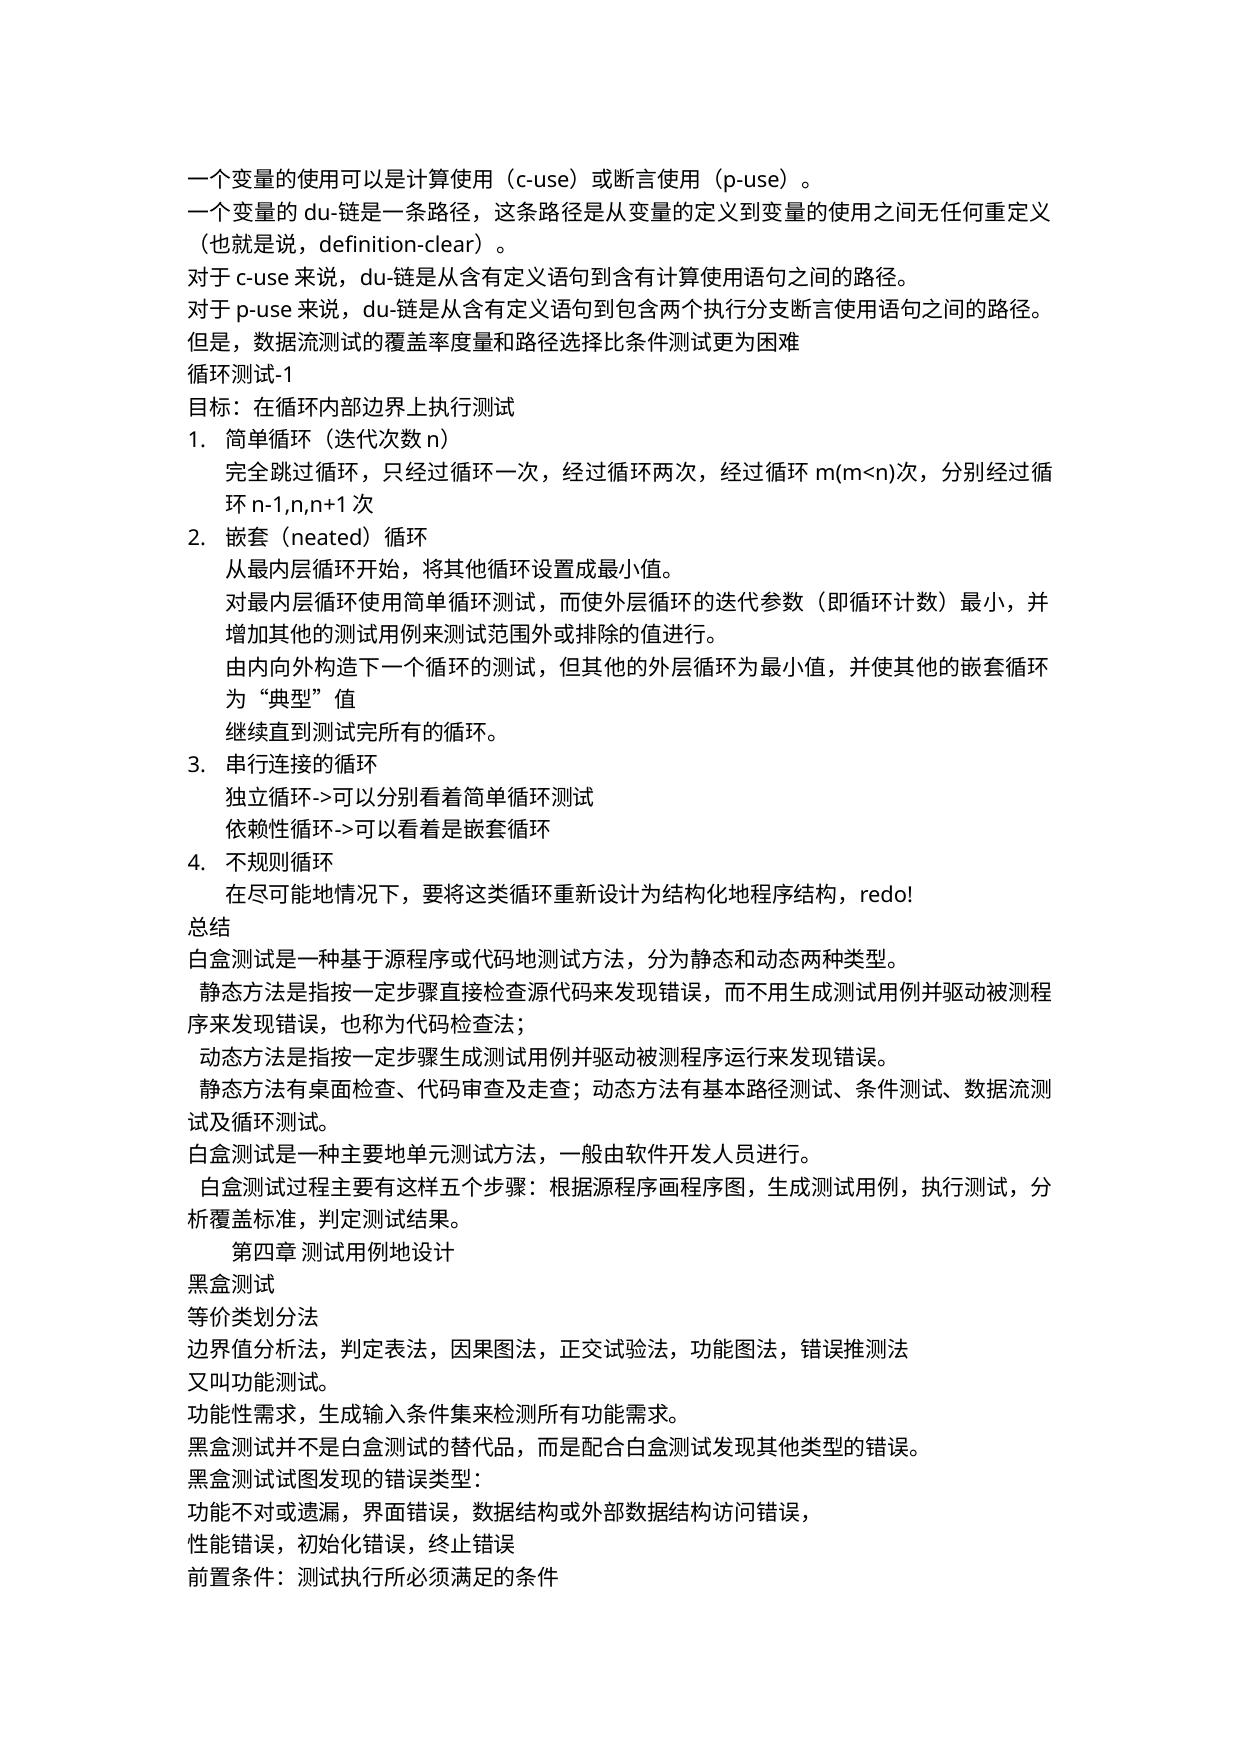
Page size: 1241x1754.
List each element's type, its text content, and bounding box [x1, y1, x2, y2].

text 循环测试-1 [187, 357, 1053, 389]
text 白盒测试过程主要有这样五个步骤：根据源程序画程序图，生成测试用例，执行测试，分析覆盖标准，判定测试结果。 [187, 1169, 1053, 1234]
text 但是，数据流测试的覆盖率度量和路径选择比条件测试更为困难 [187, 324, 1053, 357]
text 功能性需求，生成输入条件集来检测所有功能需求。 [187, 1397, 1053, 1429]
text 等价类划分法 [187, 1299, 1053, 1332]
text 黑盒测试 [187, 1267, 1053, 1299]
text 静态方法有桌面检查、代码审查及走查；动态方法有基本路径测试、条件测试、数据流测试及循环测试。 [187, 1072, 1053, 1137]
list 独立循环->可以分别看着简单循环测试 [225, 779, 1053, 812]
list 依赖性循环->可以看着是嵌套循环 [225, 812, 1053, 844]
text 目标：在循环内部边界上执行测试 [187, 389, 1053, 422]
list 不规则循环 [187, 844, 1053, 877]
text 功能不对或遗漏，界面错误，数据结构或外部数据结构访问错误， [187, 1494, 1053, 1527]
text 对于p-use来说，du-链是从含有定义语句到包含两个执行分支断言使用语句之间的路径。 [187, 292, 1053, 324]
list 嵌套（neated）循环 [187, 519, 1053, 552]
list 从最内层循环开始，将其他循环设置成最小值。 [225, 552, 1053, 584]
text 性能错误，初始化错误，终止错误 [187, 1527, 1053, 1559]
list 对最内层循环使用简单循环测试，而使外层循环的迭代参数（即循环计数）最小，并增加其他的测试用例来测试范围外或排除的值进行。 [225, 584, 1053, 649]
text 一个变量的使用可以是计算使用（c-use）或断言使用（p-use）。 [187, 162, 1053, 194]
text 动态方法是指按一定步骤生成测试用例并驱动被测程序运行来发现错误。 [187, 1039, 1053, 1072]
text 对于c-use来说，du-链是从含有定义语句到含有计算使用语句之间的路径。 [187, 259, 1053, 292]
text 黑盒测试并不是白盒测试的替代品，而是配合白盒测试发现其他类型的错误。 [187, 1429, 1053, 1462]
text 一个变量的du-链是一条路径，这条路径是从变量的定义到变量的使用之间无任何重定义（也就是说，definition-clear）。 [187, 194, 1053, 259]
list 继续直到测试完所有的循环。 [225, 714, 1053, 747]
text 又叫功能测试。 [187, 1364, 1053, 1397]
text 白盒测试是一种主要地单元测试方法，一般由软件开发人员进行。 [187, 1137, 1053, 1169]
text 第四章 测试用例地设计 [187, 1234, 1053, 1267]
text 前置条件：测试执行所必须满足的条件 [187, 1559, 1053, 1592]
list 在尽可能地情况下，要将这类循环重新设计为结构化地程序结构，redo! [225, 877, 1053, 909]
text 黑盒测试试图发现的错误类型： [187, 1462, 1053, 1494]
list 完全跳过循环，只经过循环一次，经过循环两次，经过循环m(m<n)次，分别经过循环n-1,n,n+1次 [225, 454, 1053, 519]
text 边界值分析法，判定表法，因果图法，正交试验法，功能图法，错误推测法 [187, 1332, 1053, 1364]
list 由内向外构造下一个循环的测试，但其他的外层循环为最小值，并使其他的嵌套循环为“典型”值 [225, 649, 1053, 714]
list 串行连接的循环 [187, 747, 1053, 779]
text 白盒测试是一种基于源程序或代码地测试方法，分为静态和动态两种类型。 [187, 942, 1053, 974]
text 总结 [187, 909, 1053, 942]
list 简单循环（迭代次数n） [187, 422, 1053, 454]
text 静态方法是指按一定步骤直接检查源代码来发现错误，而不用生成测试用例并驱动被测程序来发现错误，也称为代码检查法； [187, 974, 1053, 1039]
